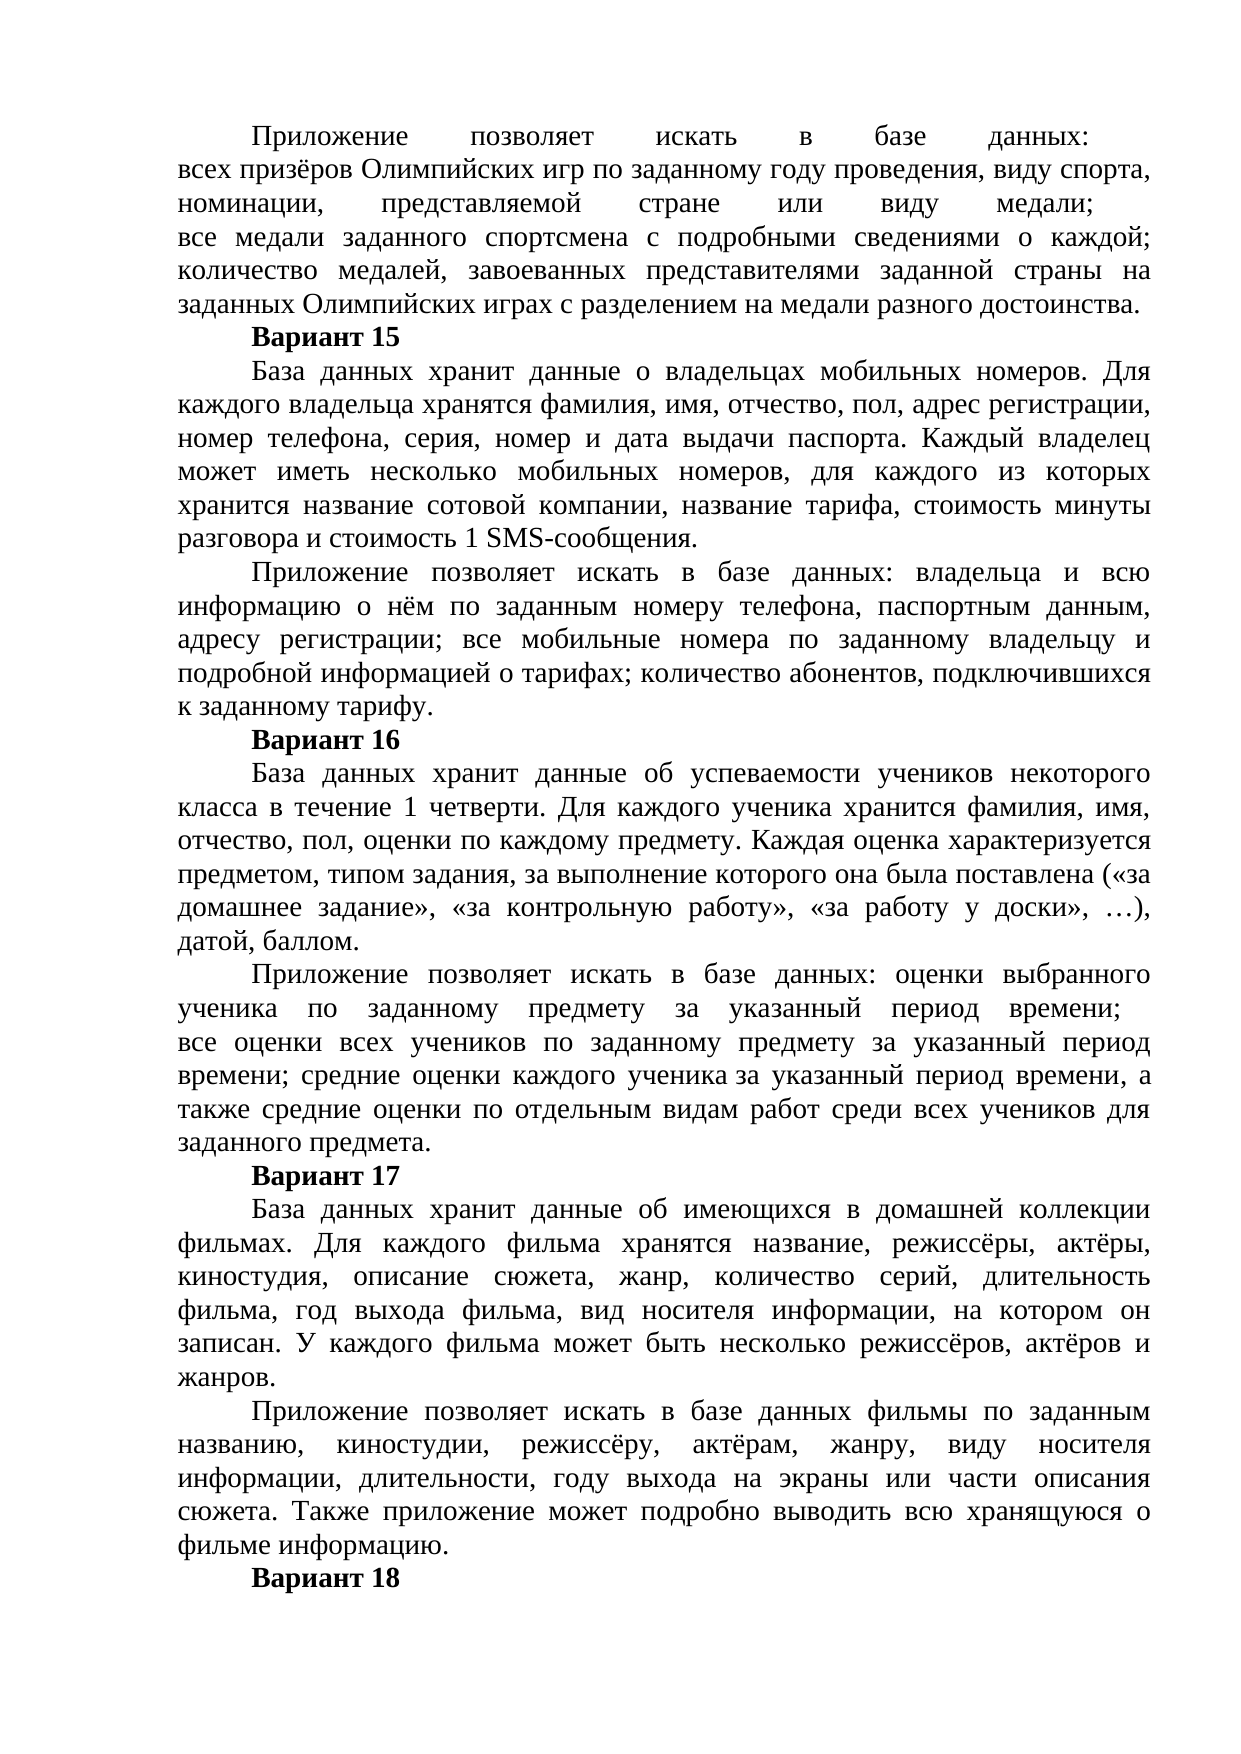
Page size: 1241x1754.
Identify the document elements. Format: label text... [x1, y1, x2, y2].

text Вариант 17 [177, 1158, 1152, 1191]
text База данных хранит данные об успеваемости учеников некоторого класса в течение 1 четверти. Для каждого ученика хранится фамилия, имя, отчество, пол, оценки по каждому предмету. Каждая оценка характеризуется предметом, типом задания, за выполнение которого она была поставлена («за домашнее задание», «за контрольную работу», «за работу у доски», …), датой, баллом. [177, 755, 1152, 957]
text Приложение позволяет искать в базе данных фильмы по заданным названию, киностудии, режиссёру, актёрам, жанру, виду носителя информации, длительности, году выхода на экраны или части описания сюжета. Также приложение может подробно выводить всю хранящуюся о фильме информацию. [177, 1393, 1152, 1560]
text Вариант 15 [177, 319, 1152, 353]
text Вариант 18 [177, 1560, 1152, 1594]
text База данных хранит данные об имеющихся в домашней коллекции фильмах. Для каждого фильма хранятся название, режиссёры, актёры, киностудия, описание сюжета, жанр, количество серий, длительность фильма, год выхода фильма, вид носителя информации, на котором он записан. У каждого фильма может быть несколько режиссёров, актёров и жанров. [177, 1191, 1152, 1393]
text Приложение позволяет искать в базе данных: всех призёров Олимпийских игр по заданному году проведения, виду спорта, номинации, представляемой стране или виду медали; все медали заданного спортсмена с подробными сведениями о каждой; количество медалей, завоеванных представителями заданной страны на заданных Олимпийских играх с разделением на медали разного достоинства. [177, 118, 1152, 319]
text Приложение позволяет искать в базе данных: владельца и всю информацию о нём по заданным номеру телефона, паспортным данным, адресу регистрации; все мобильные номера по заданному владельцу и подробной информацией о тарифах; количество абонентов, подключившихся к заданному тарифу. [177, 554, 1152, 722]
text Вариант 16 [177, 722, 1152, 755]
text Приложение позволяет искать в базе данных: оценки выбранного ученика по заданному предмету за указанный период времени; все оценки всех учеников по заданному предмету за указанный период времени; средние оценки каждого ученика за указанный период времени, а также средние оценки по отдельным видам работ среди всех учеников для заданного предмета. [177, 957, 1152, 1158]
text База данных хранит данные о владельцах мобильных номеров. Для каждого владельца хранятся фамилия, имя, отчество, пол, адрес регистрации, номер телефона, серия, номер и дата выдачи паспорта. Каждый владелец может иметь несколько мобильных номеров, для каждого из которых хранится название сотовой компании, название тарифа, стоимость минуты разговора и стоимость 1 SMS-сообщения. [177, 353, 1152, 554]
